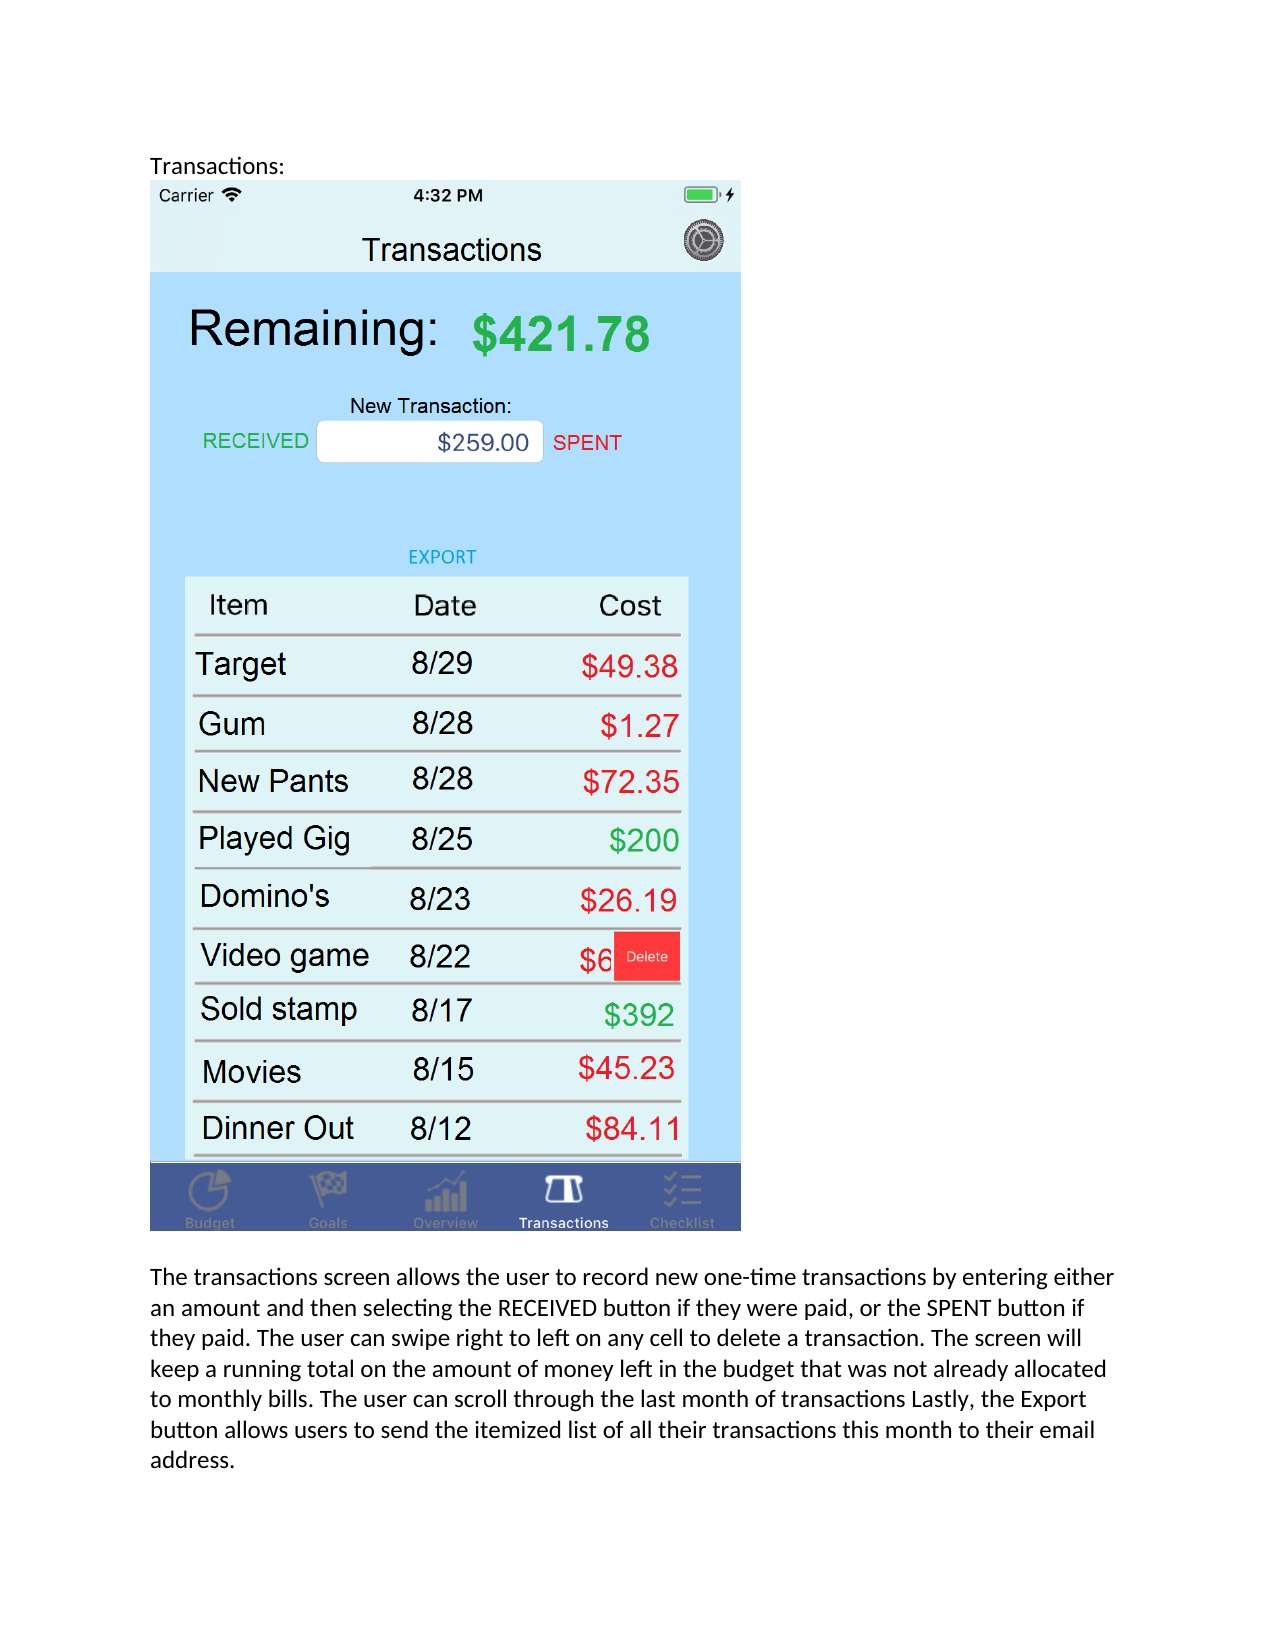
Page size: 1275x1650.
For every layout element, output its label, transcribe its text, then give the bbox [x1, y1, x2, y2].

picture [150, 180, 741, 1231]
text The transactions screen allows the user to record new one-time transactions by entering either an amount and then selecting the RECEIVED button if they were paid, or the SPENT button if they paid. The user can swipe right to left on any cell to delete a transaction. The screen will keep a running total on the amount of money left in the budget that was not already allocated to monthly bills. The user can scroll through the last month of transactions Lastly, the Export button allows users to send the itemized list of all their transactions this month to their email address. [150, 1261, 1125, 1475]
text Transactions: [150, 150, 1125, 181]
